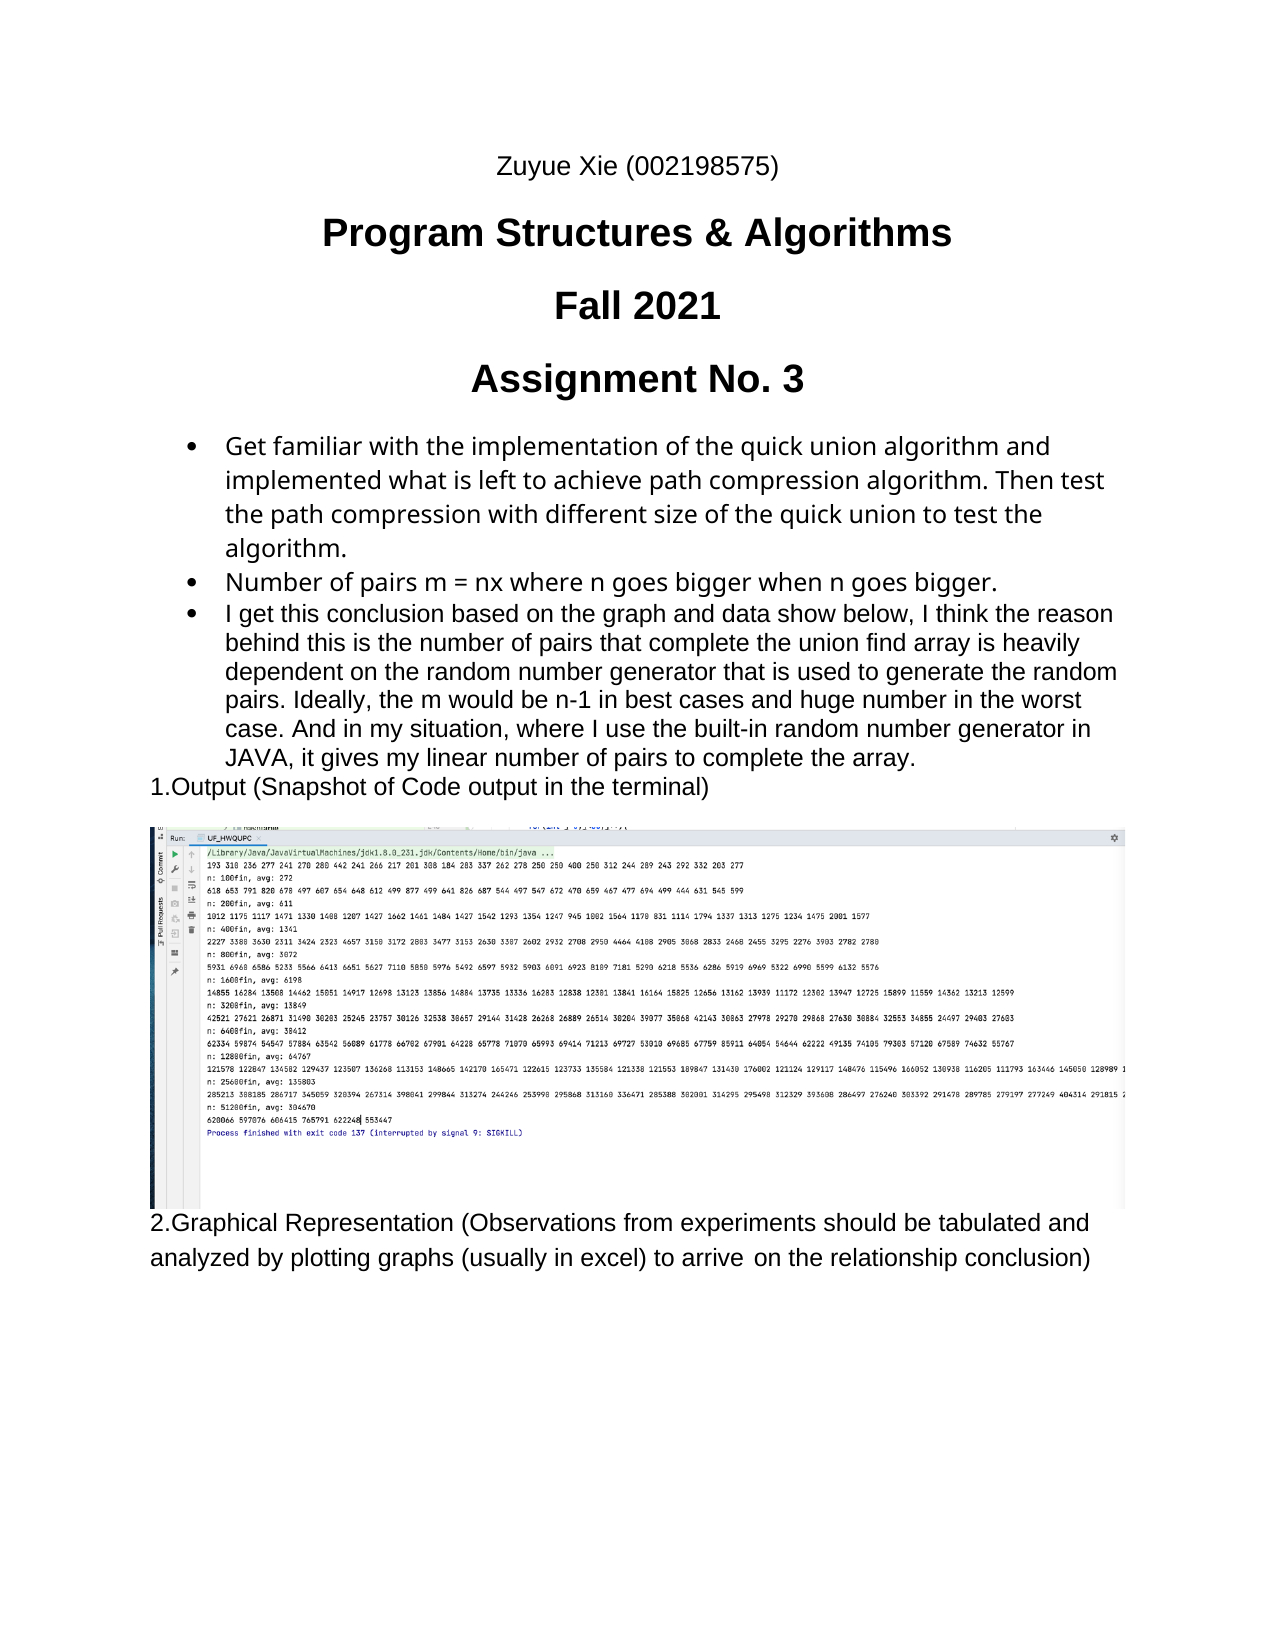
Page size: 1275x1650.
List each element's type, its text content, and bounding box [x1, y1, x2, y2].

text Program Structures & Algorithms Fall 2021 [150, 209, 1125, 328]
text Assignment No. 3 [150, 328, 1125, 401]
list I get this conclusion based on the graph and data show below, I think the reason behind this is the number of pairs that complete the union find array is heavily dependent on the random number generator that is used to generate the random pairs. Ideally, the m would be n-1 in best cases and huge number in the worst case. And in my situation, where I use the built-in random number generator in JAVA, it gives my linear number of pairs to complete the array. [187, 599, 1125, 771]
list Number of pairs m = nx where n goes bigger when n goes bigger. [187, 565, 1125, 599]
text 2.Graphical Representation (Observations from experiments should be tabulated and analyzed by plotting graphs (usually in excel) to arrive on the relationship conclusion) [150, 1209, 1125, 1273]
text Zuyue Xie (002198575) [150, 150, 1125, 181]
text 1.Output (Snapshot of Code output in the terminal) [150, 771, 1125, 800]
picture [150, 827, 1125, 1209]
list Get familiar with the implementation of the quick union algorithm and implemented what is left to achieve path compression algorithm. Then test the path compression with different size of the quick union to test the algorithm. [187, 428, 1125, 565]
